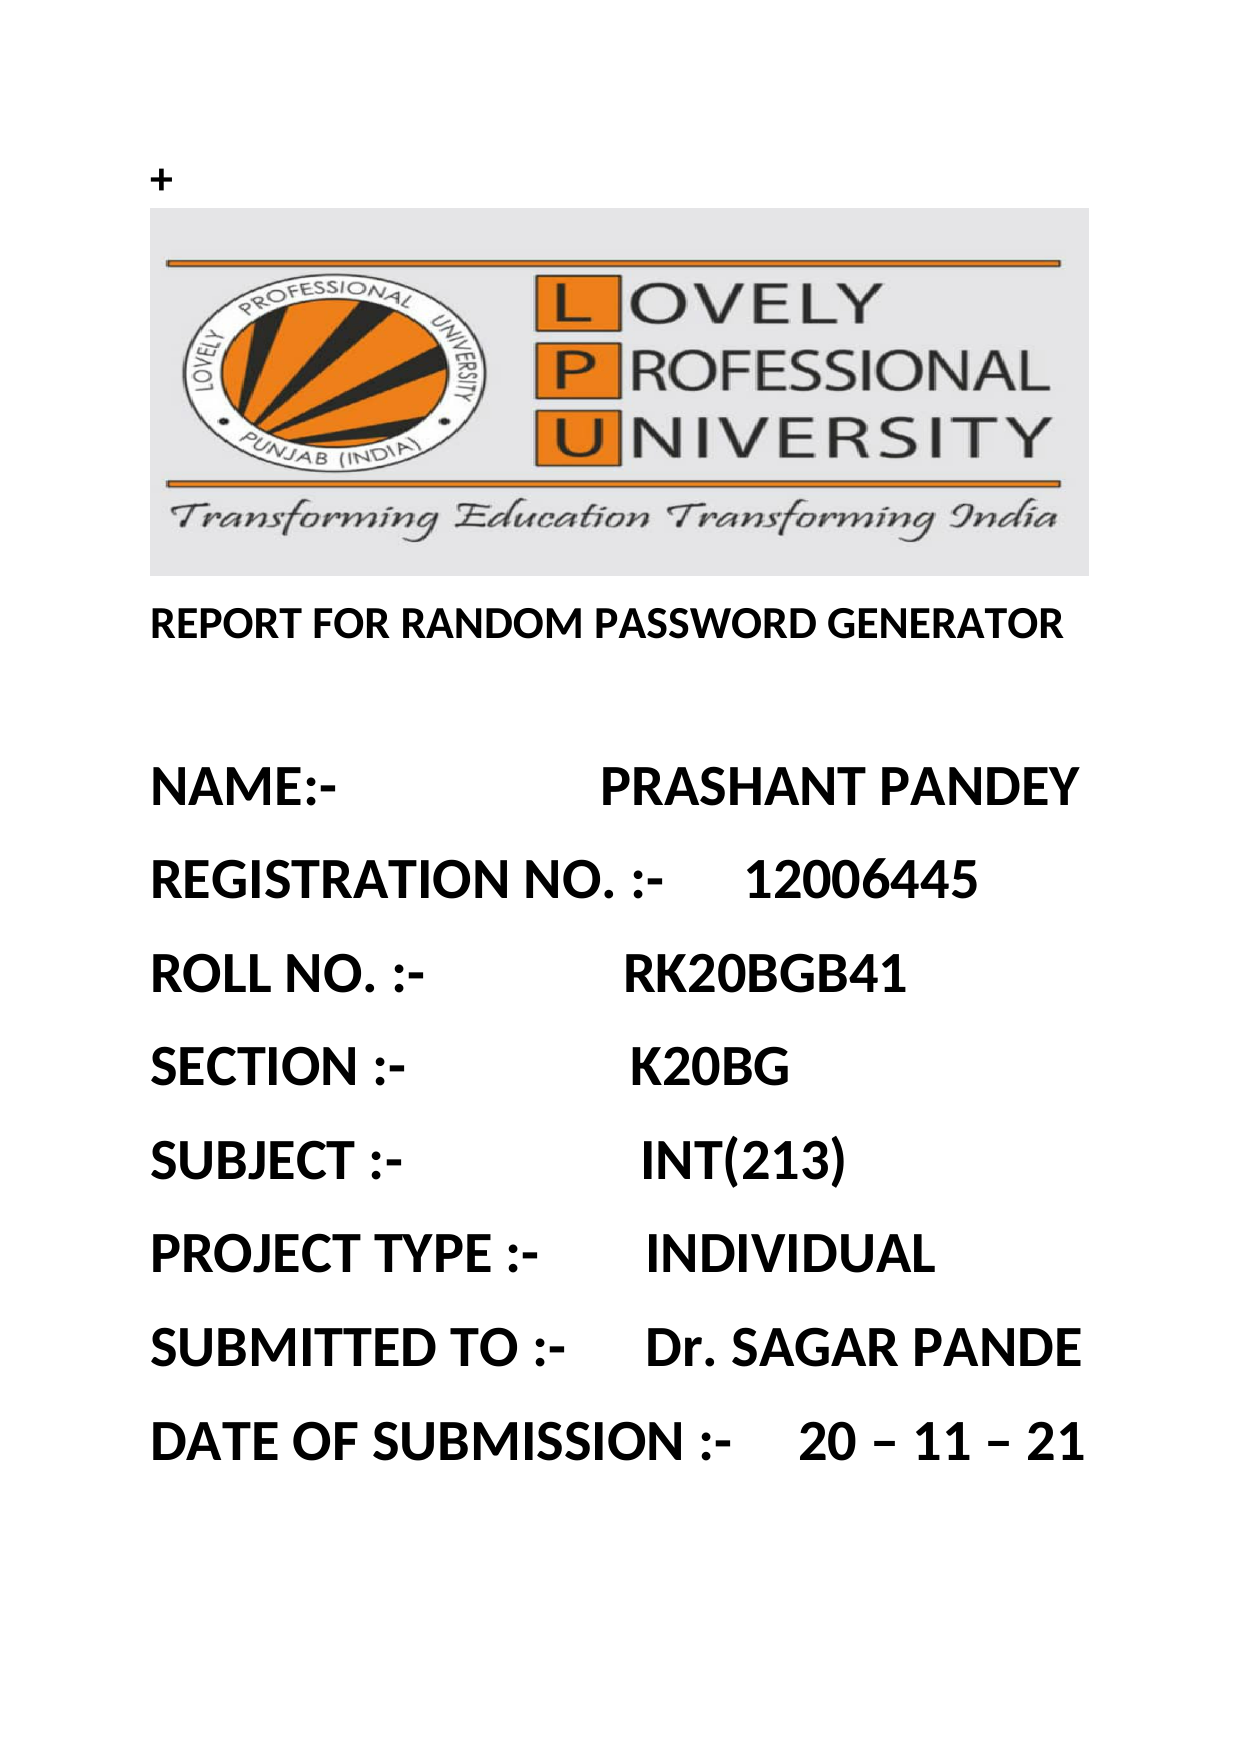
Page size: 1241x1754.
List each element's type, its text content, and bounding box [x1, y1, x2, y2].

text PROJECT TYPE :- INDIVIDUAL [150, 1216, 1090, 1287]
text SECTION :- K20BG [150, 1029, 1090, 1100]
text REGISTRATION NO. :- 12006445 [150, 842, 1090, 913]
picture [150, 208, 1089, 576]
text ROLL NO. :- RK20BGB41 [150, 936, 1090, 1007]
text SUBJECT :- INT(213) [150, 1123, 1090, 1194]
text REPORT FOR RANDOM PASSWORD GENERATOR [150, 594, 1090, 650]
text NAME:- PRASHANT PANDEY [150, 748, 1090, 820]
text SUBMITTED TO :- Dr. SAGAR PANDE [150, 1310, 1090, 1381]
text DATE OF SUBMISSION :- 20 – 11 – 21 [150, 1403, 1090, 1474]
